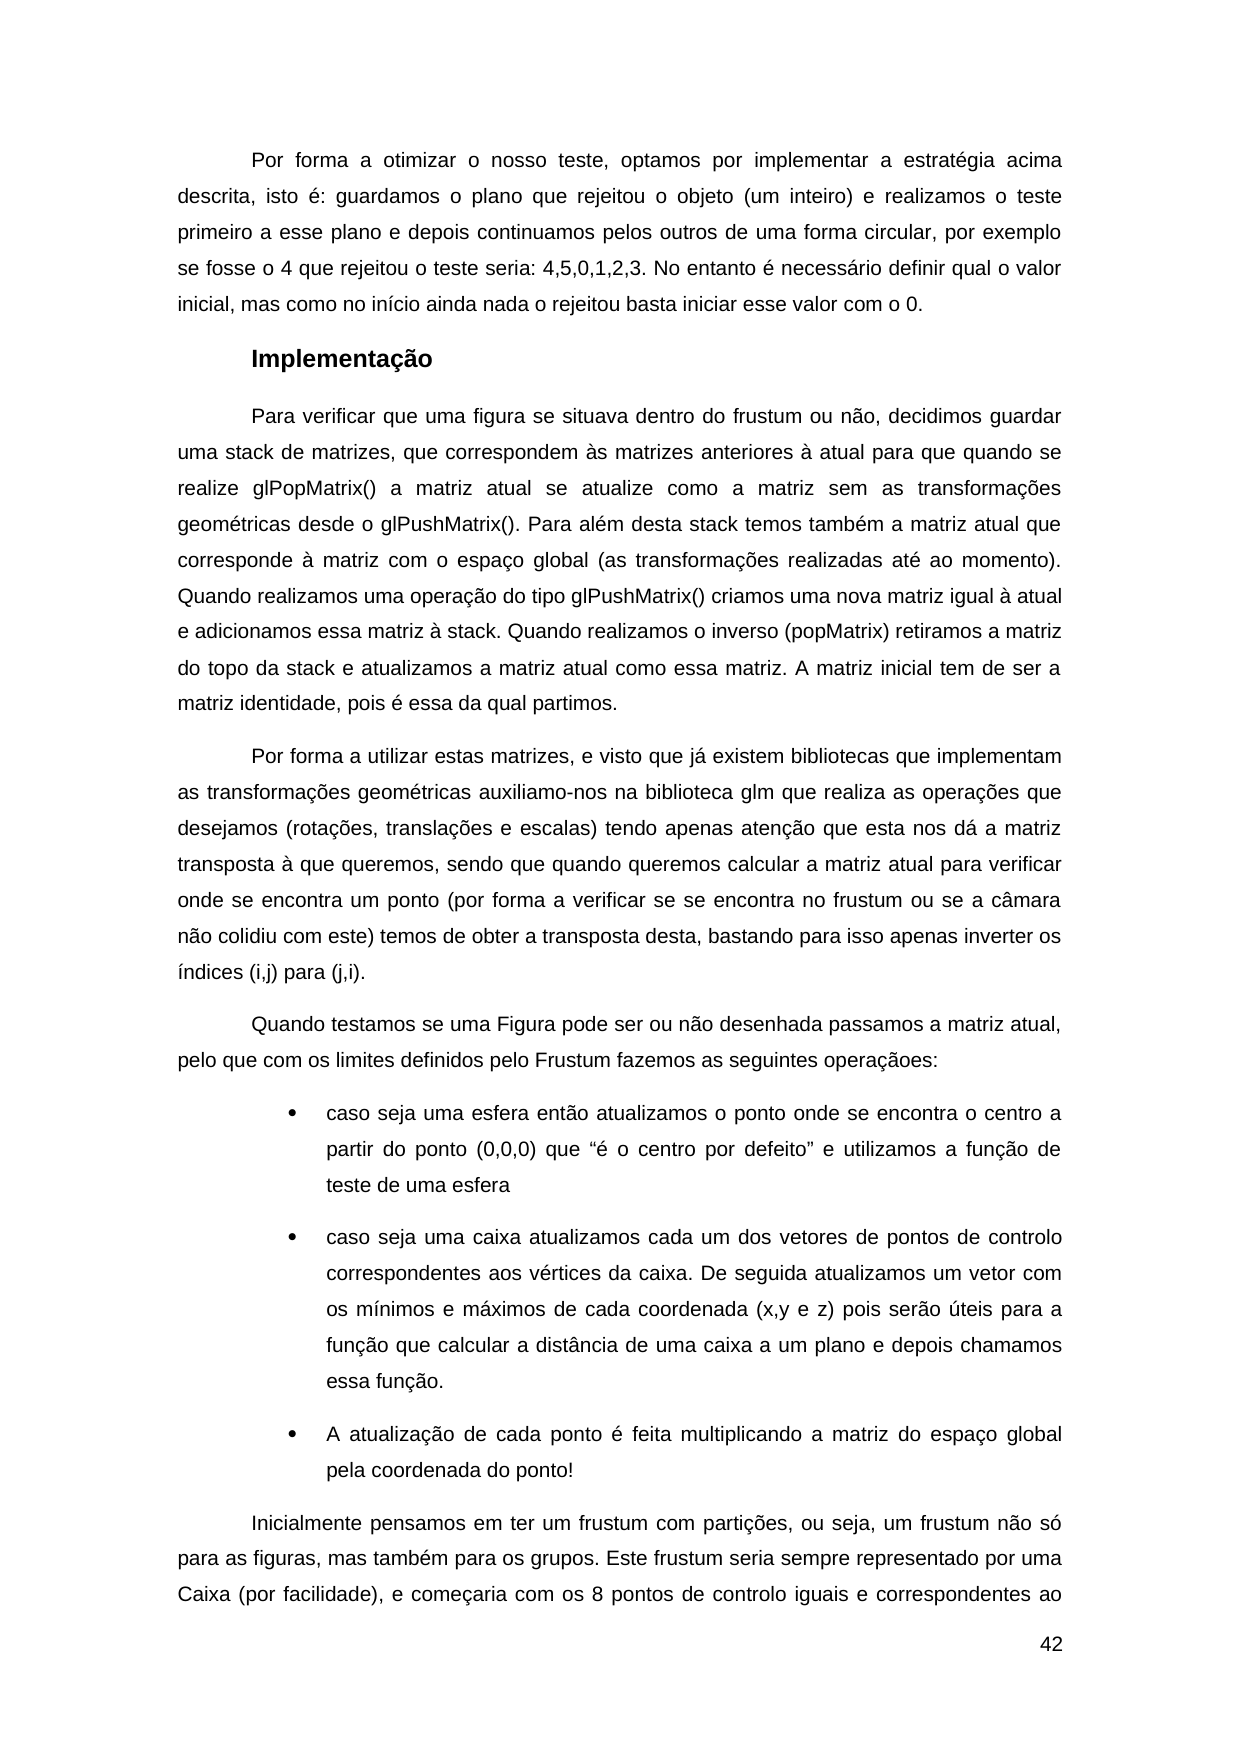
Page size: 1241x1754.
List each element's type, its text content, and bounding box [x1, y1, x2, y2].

text Implementação [177, 344, 1063, 373]
text Para verificar que uma figura se situava dentro do frustum ou não, decidimos guardar uma stack de matrizes, que correspondem às matrizes anteriores à atual para que quando se realize glPopMatrix() a matriz atual se atualize como a matriz sem as transformações geométricas desde o glPushMatrix(). Para além desta stack temos também a matriz atual que corresponde à matriz com o espaço global (as transformações realizadas até ao momento). Quando realizamos uma operação do tipo glPushMatrix() criamos uma nova matriz igual à atual e adicionamos essa matriz à stack. Quando realizamos o inverso (popMatrix) retiramos a matriz do topo da stack e atualizamos a matriz atual como essa matriz. A matriz inicial tem de ser a matriz identidade, pois é essa da qual partimos. [177, 404, 1063, 715]
list A atualização de cada ponto é feita multiplicando a matriz do espaço global pela coordenada do ponto! [288, 1422, 1063, 1482]
text Quando testamos se uma Figura pode ser ou não desenhada passamos a matriz atual, pelo que com os limites definidos pelo Frustum fazemos as seguintes operaçãoes: [177, 1012, 1063, 1072]
text Por forma a utilizar estas matrizes, e visto que já existem bibliotecas que implementam as transformações geométricas auxiliamo-nos na biblioteca glm que realiza as operações que desejamos (rotações, translações e escalas) tendo apenas atenção que esta nos dá a matriz transposta à que queremos, sendo que quando queremos calcular a matriz atual para verificar onde se encontra um ponto (por forma a verificar se se encontra no frustum ou se a câmara não colidiu com este) temos de obter a transposta desta, bastando para isso apenas inverter os índices (i,j) para (j,i). [177, 744, 1063, 983]
list caso seja uma caixa atualizamos cada um dos vetores de pontos de controlo correspondentes aos vértices da caixa. De seguida atualizamos um vetor com os mínimos e máximos de cada coordenada (x,y e z) pois serão úteis para a função que calcular a distância de uma caixa a um plano e depois chamamos essa função. [288, 1225, 1063, 1393]
text Por forma a otimizar o nosso teste, optamos por implementar a estratégia acima descrita, isto é: guardamos o plano que rejeitou o objeto (um inteiro) e realizamos o teste primeiro a esse plano e depois continuamos pelos outros de uma forma circular, por exemplo se fosse o 4 que rejeitou o teste seria: 4,5,0,1,2,3. No entanto é necessário definir qual o valor inicial, mas como no início ainda nada o rejeitou basta iniciar esse valor com o 0. [177, 148, 1063, 315]
list caso seja uma esfera então atualizamos o ponto onde se encontra o centro a partir do ponto (0,0,0) que “é o centro por defeito” e utilizamos a função de teste de uma esfera [288, 1101, 1063, 1197]
